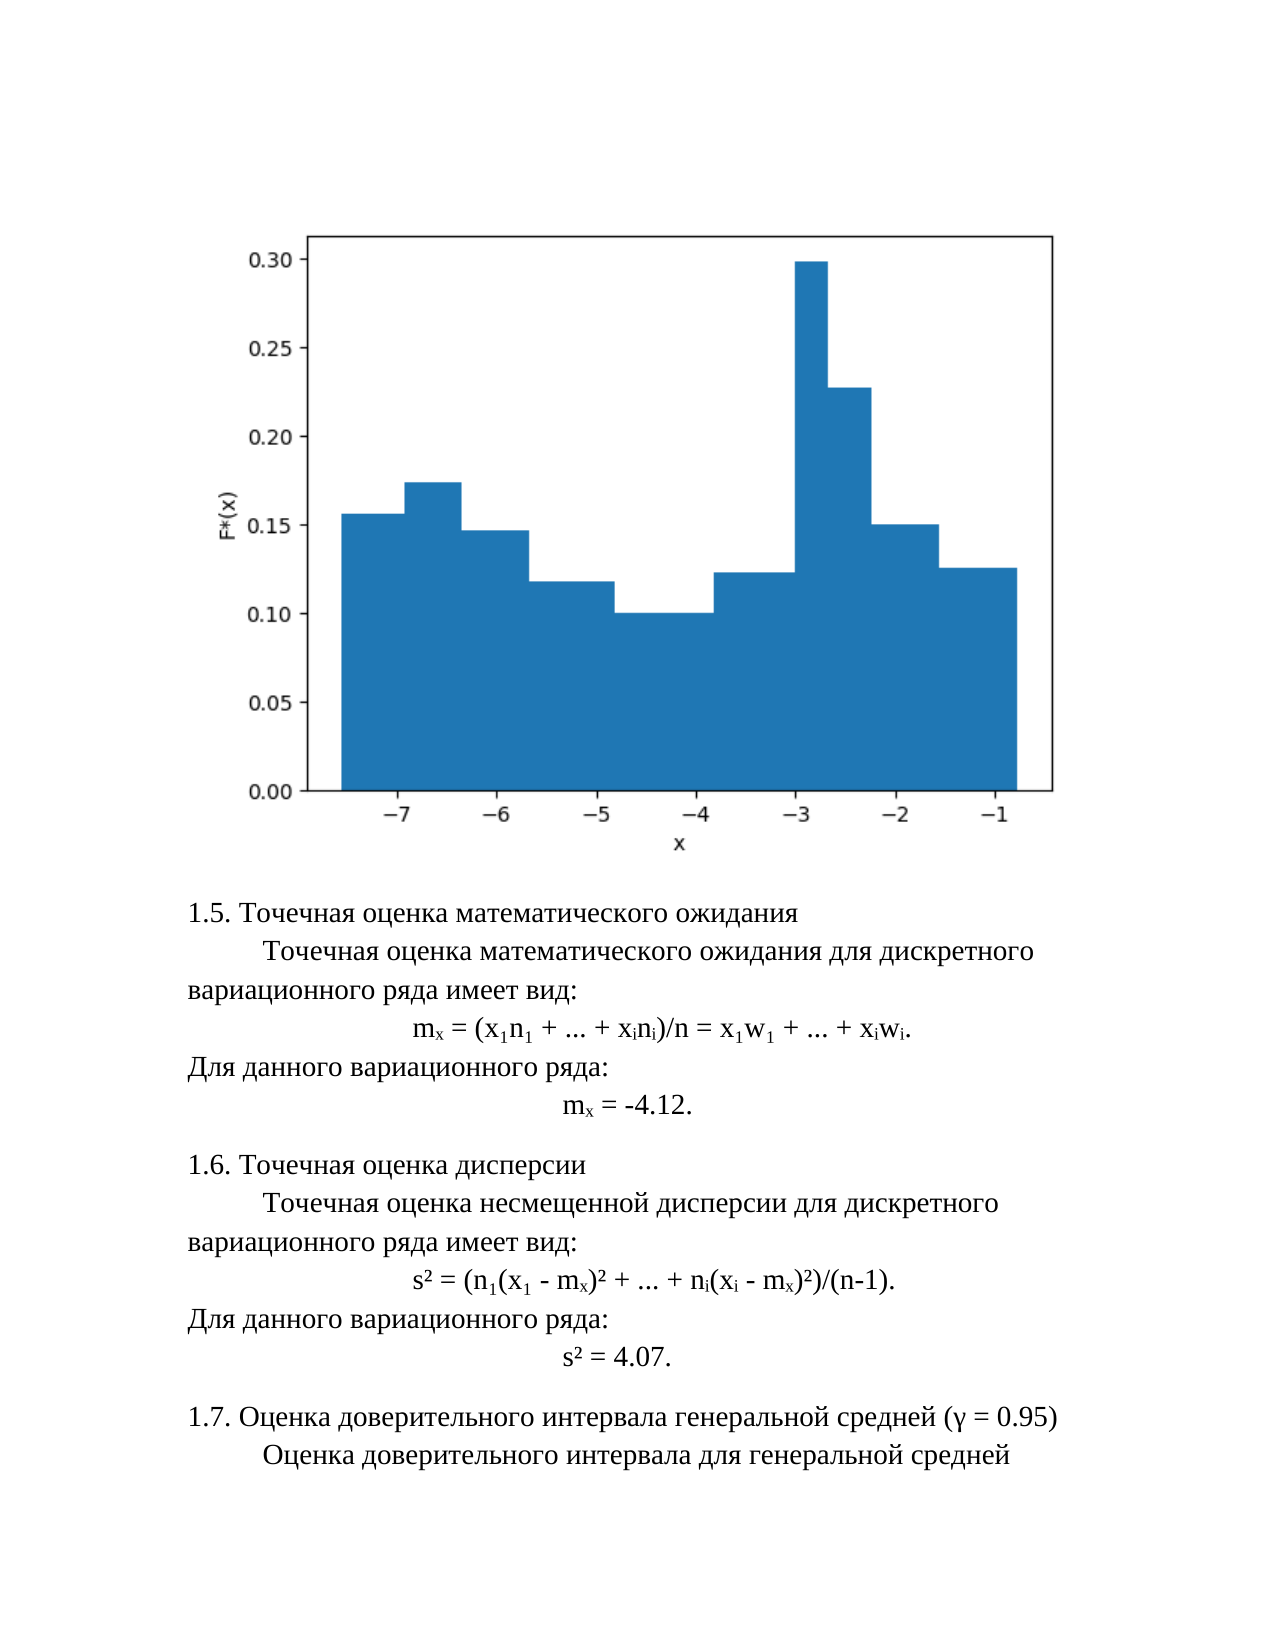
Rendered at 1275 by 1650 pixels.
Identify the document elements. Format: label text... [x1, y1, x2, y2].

text 1.6. Точечная оценка дисперсии Точечная оценка несмещенной дисперсии для дискретного вариационного ряда имеет вид: s² = (n₁(x₁ - mₓ)² + ... + nᵢ(xᵢ - mₓ)²)/(n-1). Для данного вариационного ряда: s² = 4.07. [187, 1147, 1087, 1373]
picture [187, 150, 1148, 870]
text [187, 1399, 1087, 1471]
text 1.5. Точечная оценка математического ожидания Точечная оценка математического ожидания для дискретного вариационного ряда имеет вид: mₓ = (x₁n₁ + ... + xᵢnᵢ)/n = x₁w₁ + ... + xᵢwᵢ. Для данного вариационного ряда: mₓ = -4.12. [187, 895, 1087, 1121]
